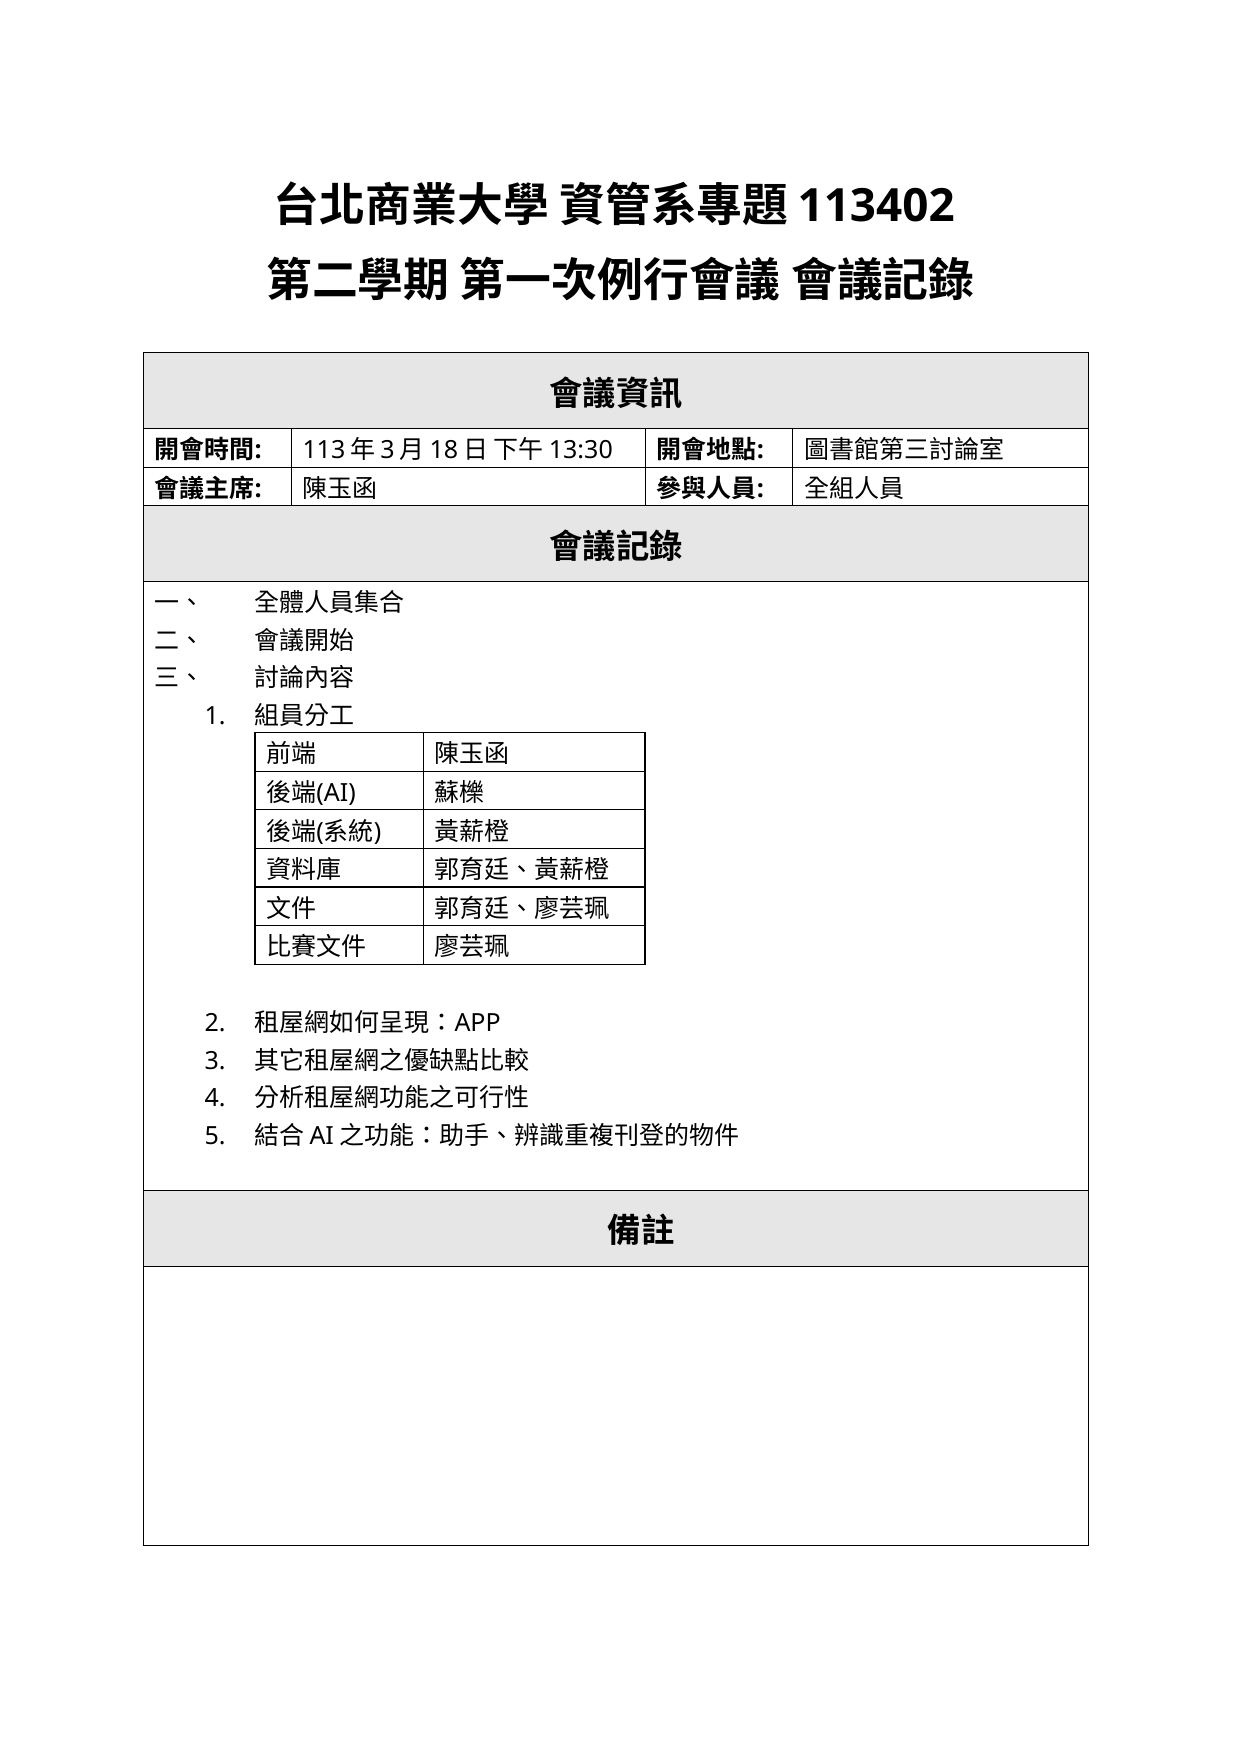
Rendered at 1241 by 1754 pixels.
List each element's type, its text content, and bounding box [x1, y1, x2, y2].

table_header 會議資訊 [144, 353, 1088, 428]
table_cell 開會時間: [144, 429, 291, 467]
table_cell 113年3月18日 下午13:30 [292, 429, 645, 467]
table_cell 開會地點: [646, 429, 792, 467]
table_cell 全組人員 [793, 468, 1088, 505]
table_cell 會議主席: [144, 468, 291, 505]
table_cell 圖書館第三討論室 [793, 429, 1088, 467]
table_cell 參與人員: [646, 468, 792, 505]
table_cell 陳玉函 [292, 468, 645, 505]
text 台北商業大學 資管系專題113402 第二學期 第一次例行會議 會議記錄 [187, 164, 1053, 352]
table_cell 全體人員集合 會議開始 討論內容 組員分工 租屋網如何呈現：APP 其它租屋網之優缺點比較 分析租屋網功能之可行性 結合AI之功能：助手、辨識重複刊登的物件 [144, 582, 1088, 1189]
table_cell 備註 [144, 1191, 1088, 1266]
table_cell [144, 1267, 1088, 1545]
table_cell 會議記錄 [144, 506, 1088, 581]
